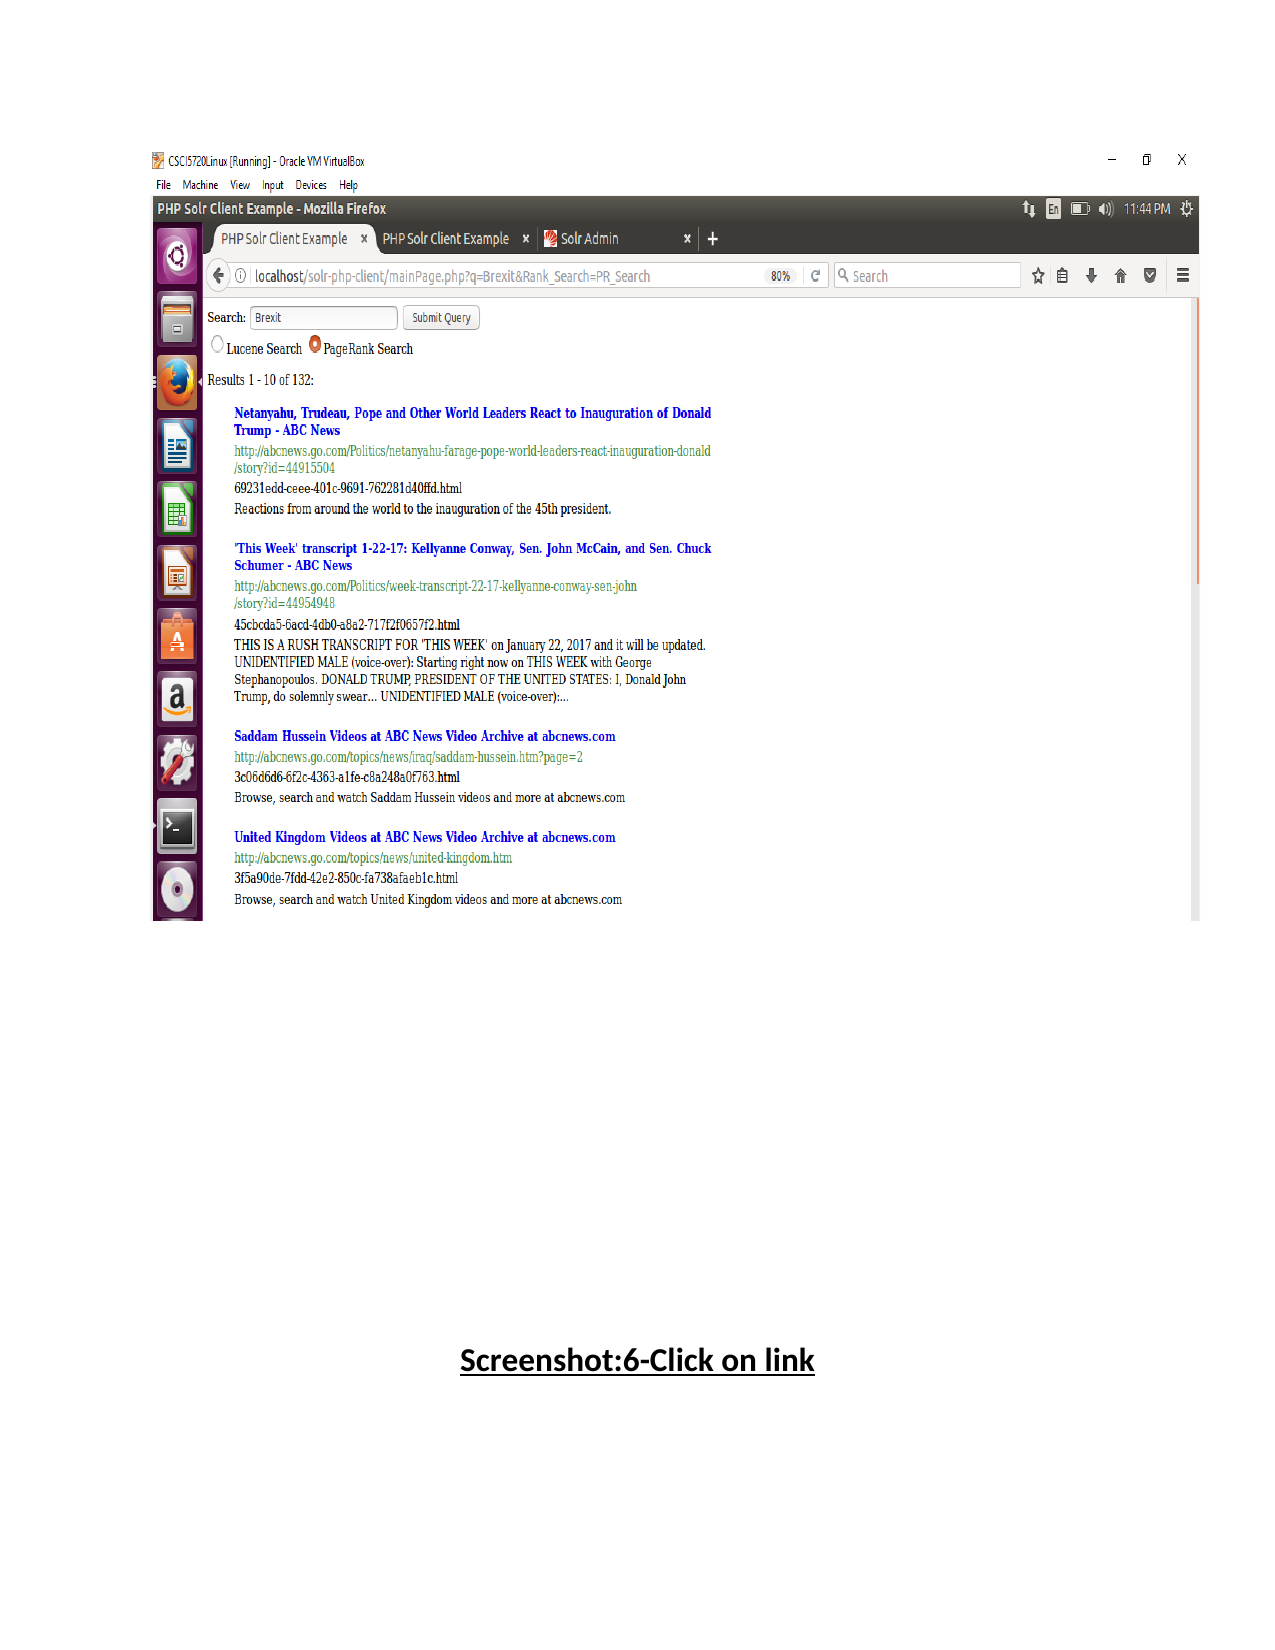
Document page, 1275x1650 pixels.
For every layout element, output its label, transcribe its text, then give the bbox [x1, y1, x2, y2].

picture [150, 150, 1200, 921]
text Screenshot:6-Click on link [150, 1339, 1125, 1380]
